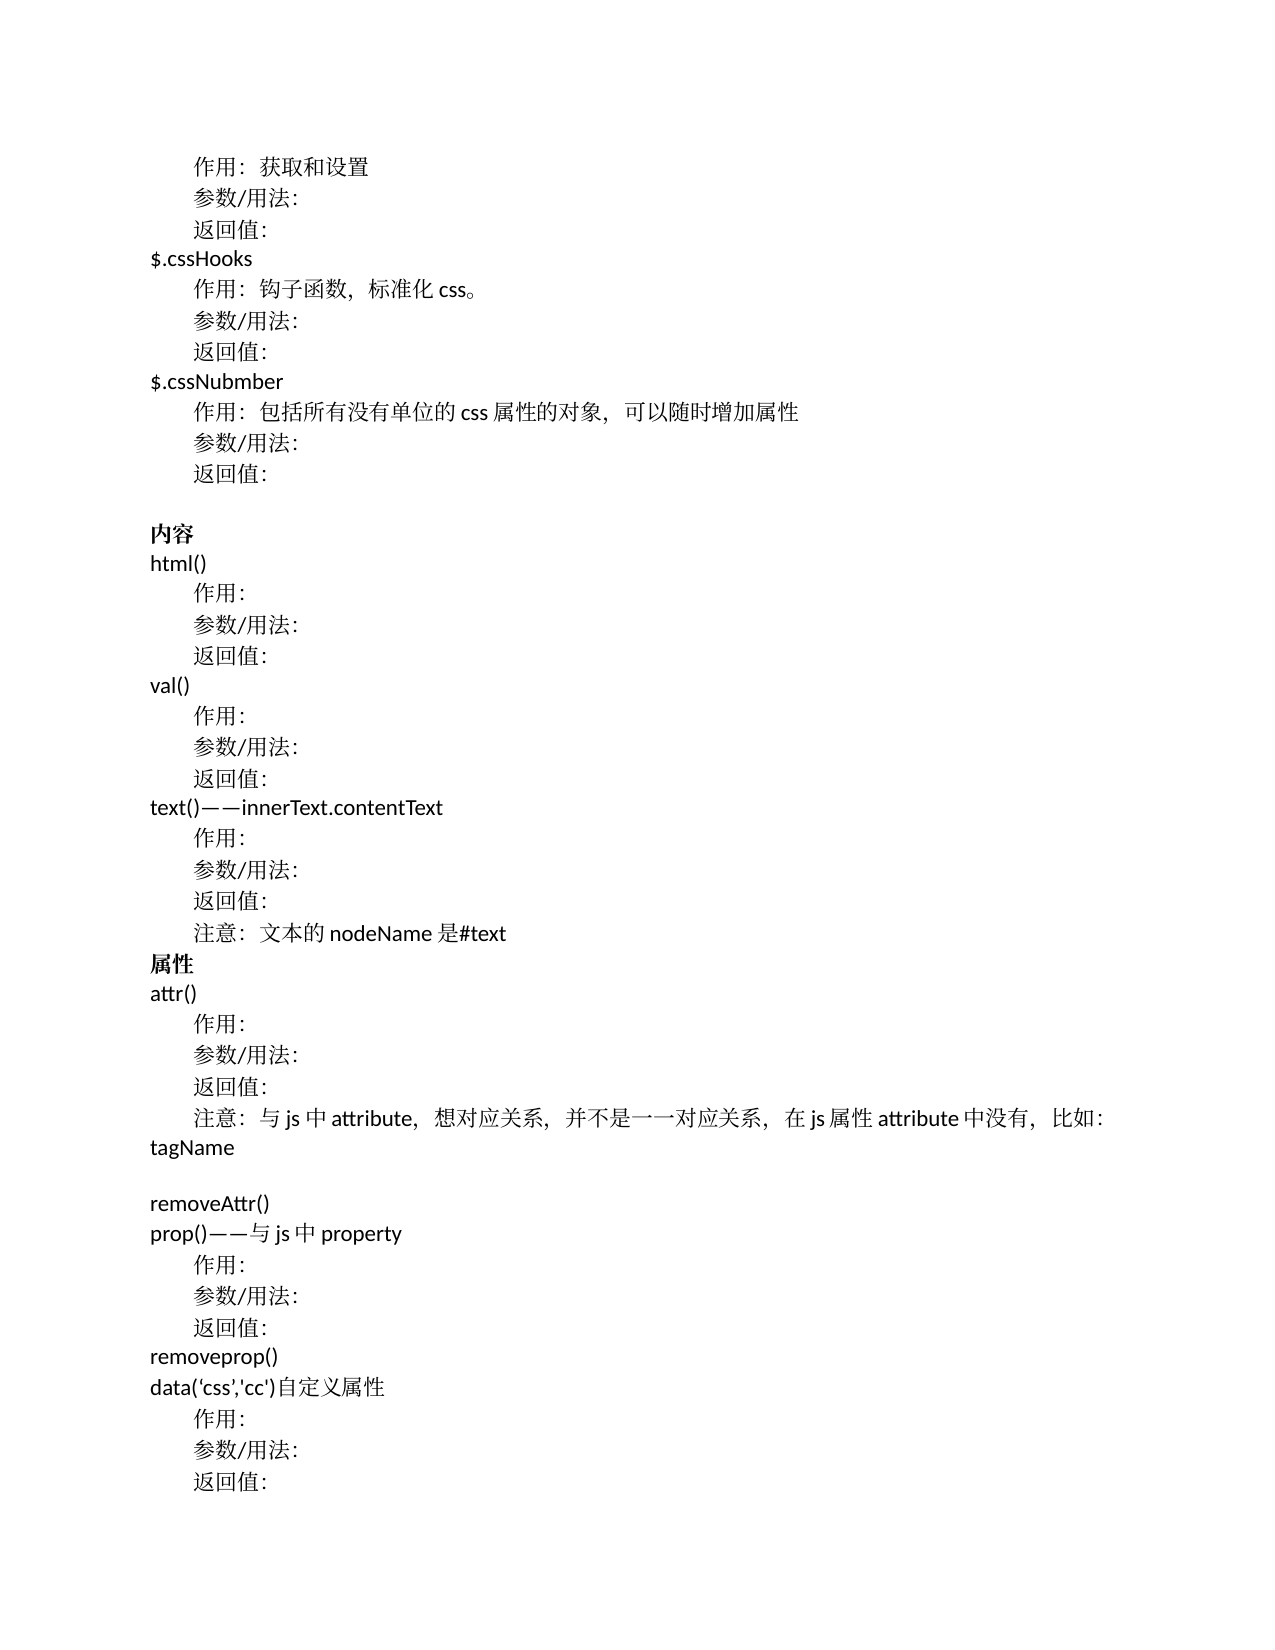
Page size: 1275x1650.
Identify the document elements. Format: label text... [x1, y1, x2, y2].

text 参数/用法： [150, 1433, 1125, 1465]
text 参数/用法： [150, 1279, 1125, 1311]
text 注意：文本的nodeName是#text [150, 916, 1125, 947]
text 参数/用法： [150, 608, 1125, 639]
text 内容 [150, 517, 1125, 549]
text 返回值： [150, 1070, 1125, 1101]
text 作用： [150, 1402, 1125, 1433]
text 作用： [150, 821, 1125, 853]
text text()——innerText.contentText [150, 793, 1125, 821]
text 属性 [150, 947, 1125, 979]
text val() [150, 671, 1125, 699]
text html() [150, 549, 1125, 577]
text 返回值： [150, 1465, 1125, 1496]
text 参数/用法： [150, 853, 1125, 884]
text 返回值： [150, 1311, 1125, 1342]
text attr() [150, 979, 1125, 1007]
text 参数/用法： [150, 1038, 1125, 1070]
text 参数/用法： [150, 181, 1125, 213]
text $.cssNubmber [150, 367, 1125, 395]
text 参数/用法： [150, 426, 1125, 458]
text 作用：包括所有没有单位的css属性的对象，可以随时增加属性 [150, 395, 1125, 426]
text 注意：与js中attribute，想对应关系，并不是一一对应关系，在js属性attribute中没有，比如：tagName [150, 1101, 1125, 1161]
text 作用： [150, 1007, 1125, 1038]
text 返回值： [150, 335, 1125, 367]
text 作用： [150, 577, 1125, 608]
text 返回值： [150, 458, 1125, 489]
text 返回值： [150, 762, 1125, 793]
text $.cssHooks [150, 244, 1125, 272]
text 作用：获取和设置 [150, 150, 1125, 181]
text removeprop() [150, 1342, 1125, 1371]
text data(‘css’,'cc')自定义属性 [150, 1371, 1125, 1402]
text 返回值： [150, 884, 1125, 916]
text 作用： [150, 699, 1125, 731]
text 作用：钩子函数，标准化css。 [150, 272, 1125, 304]
text 返回值： [150, 639, 1125, 671]
text 参数/用法： [150, 731, 1125, 762]
text 作用： [150, 1248, 1125, 1279]
text 返回值： [150, 213, 1125, 244]
text removeAttr() [150, 1189, 1125, 1217]
text prop()——与js中property [150, 1217, 1125, 1248]
text 参数/用法： [150, 304, 1125, 335]
